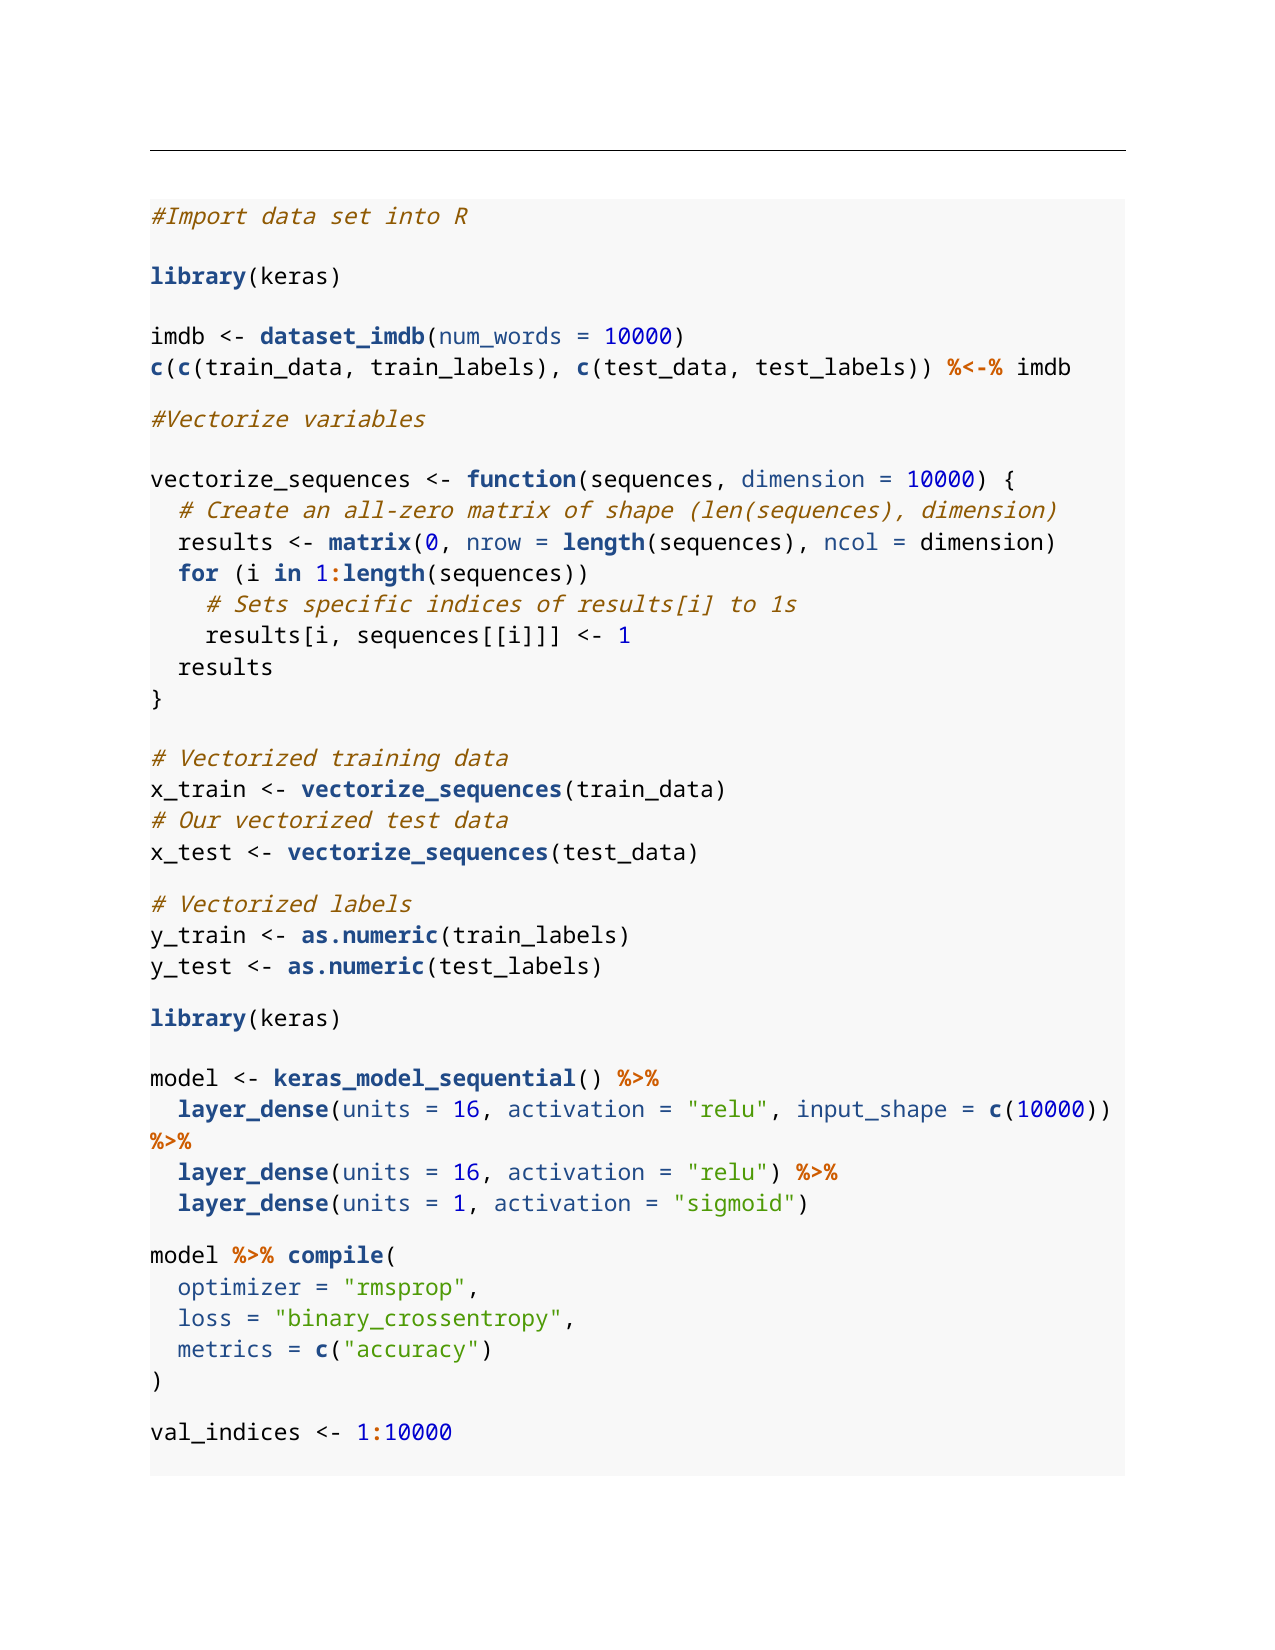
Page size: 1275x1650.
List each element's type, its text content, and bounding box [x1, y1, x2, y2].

text # Vectorized labels y_train <- as.numeric(train_labels) y_test <- as.numeric(test_labels) [150, 887, 1125, 981]
text model %>% compile( optimizer = "rmsprop", loss = "binary_crossentropy", metrics = c("accuracy") ) [164, 1239, 1125, 1395]
text #Import data set into R library(keras) imdb <- dataset_imdb(num_words = 10000) c(c(train_data, train_labels), c(test_data, test_labels)) %<-% imdb [150, 199, 1125, 382]
text #Vectorize variables vectorize_sequences <- function(sequences, dimension = 10000) { # Create an all-zero matrix of shape (len(sequences), dimension) results <- matrix(0, nrow = length(sequences), ncol = dimension) for (i in 1:length(sequences)) # Sets specific indices of results[i] to 1s results[i, sequences[[i]]] <- 1 results } # Vectorized training data x_train <- vectorize_sequences(train_data) # Our vectorized test data x_test <- vectorize_sequences(test_data) [150, 403, 1125, 867]
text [150, 1416, 1125, 1476]
text library(keras) model <- keras_model_sequential() %>% layer_dense(units = 16, activation = "relu", input_shape = c(10000)) %>% layer_dense(units = 16, activation = "relu") %>% layer_dense(units = 1, activation = "sigmoid") [150, 1002, 1125, 1218]
